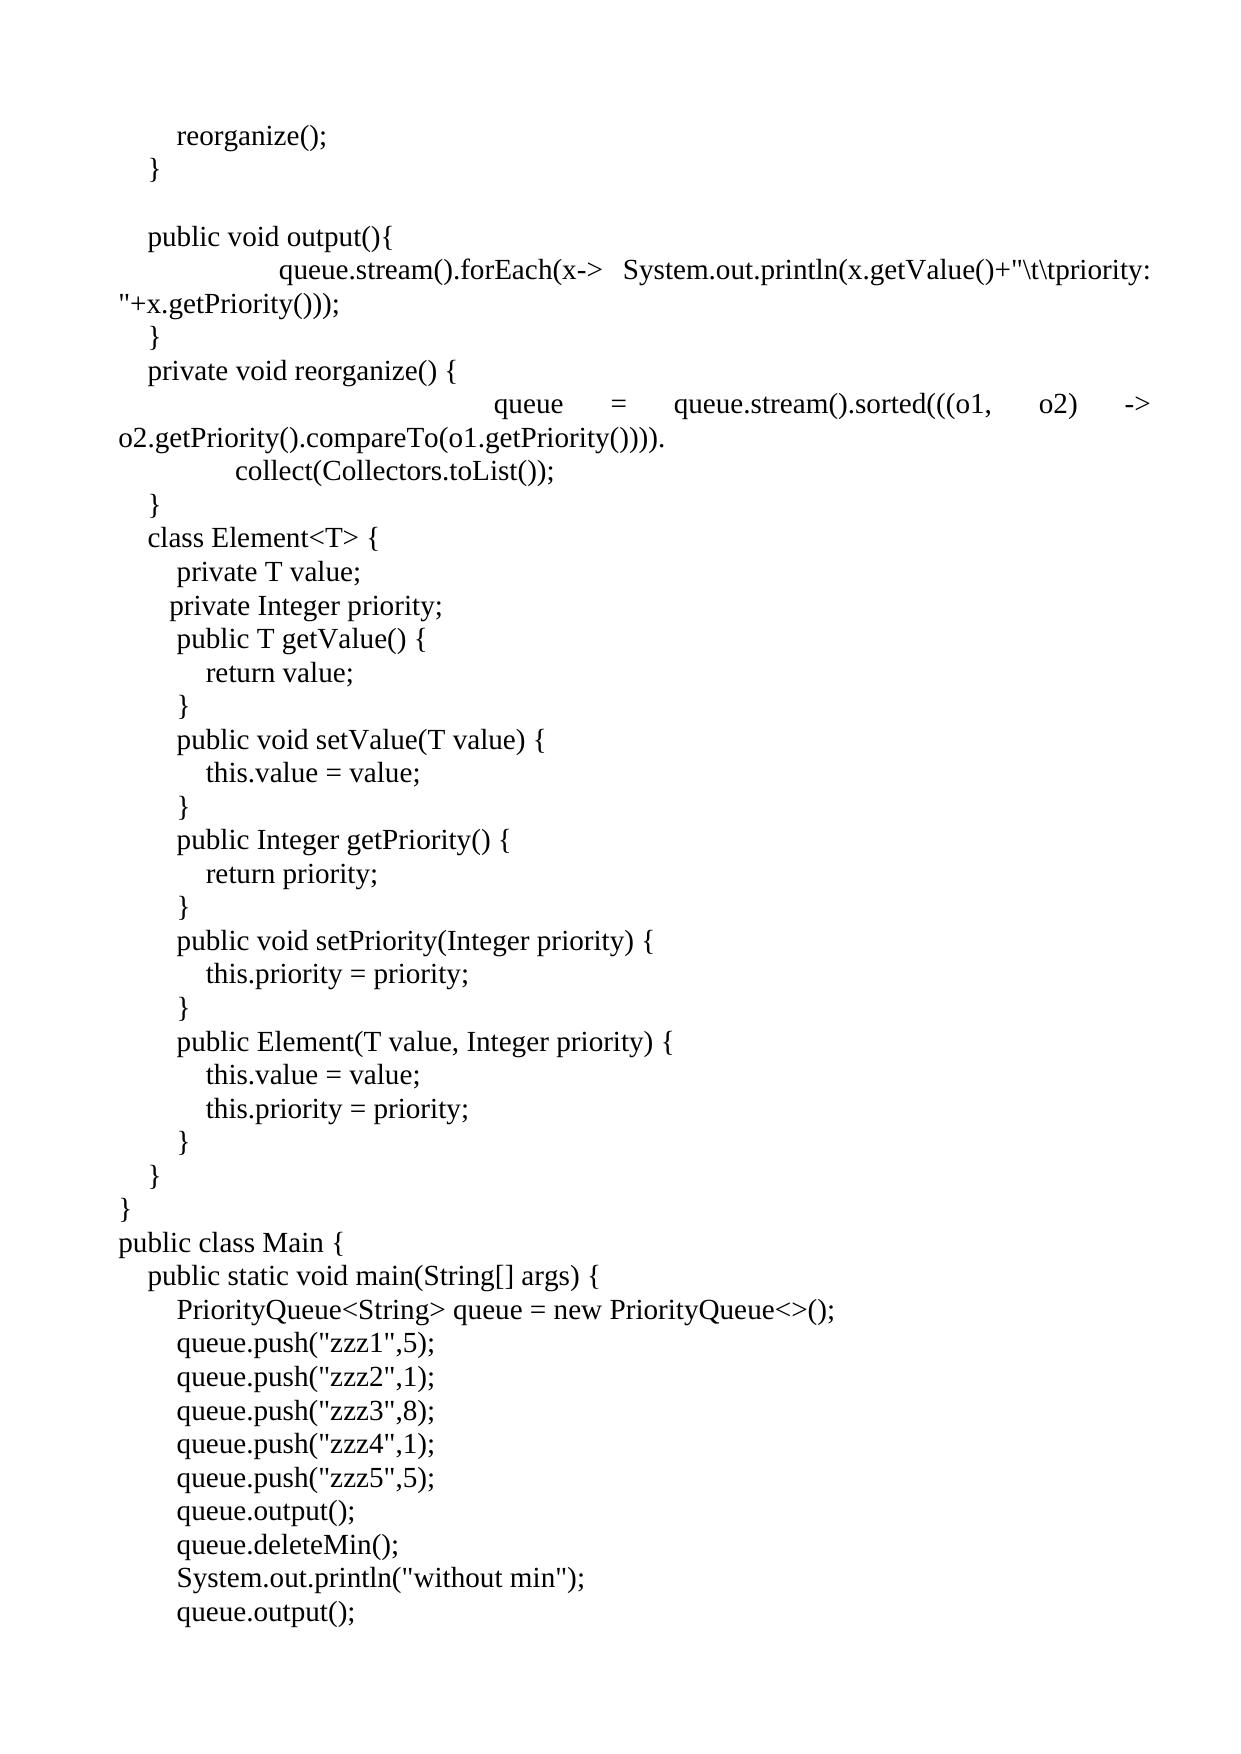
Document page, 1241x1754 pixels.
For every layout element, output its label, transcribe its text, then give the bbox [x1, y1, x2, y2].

text reorganize(); [118, 118, 1152, 152]
text class Element<T> { [118, 521, 1152, 554]
text public class Main { [118, 1225, 1152, 1258]
text queue.output(); [118, 1594, 1152, 1627]
text public T getValue() { [118, 621, 1152, 655]
text } [118, 889, 1152, 923]
text System.out.println("without min"); [118, 1560, 1152, 1594]
text queue = queue.stream().sorted(((o1, o2) -> o2.getPriority().compareTo(o1.getPriority()))). [118, 386, 1152, 453]
text } [118, 1124, 1152, 1158]
text return value; [118, 655, 1152, 688]
text } [118, 1158, 1152, 1191]
text queue.deleteMin(); [118, 1527, 1152, 1560]
text } [118, 990, 1152, 1024]
text } [118, 1191, 1152, 1225]
text queue.push("zzz1",5); [118, 1326, 1152, 1359]
text this.value = value; [118, 755, 1152, 789]
text } [118, 688, 1152, 722]
text queue.push("zzz3",8); [118, 1393, 1152, 1426]
text public static void main(String[] args) { [118, 1258, 1152, 1292]
text private T value; [118, 554, 1152, 588]
text public Integer getPriority() { [118, 822, 1152, 856]
text private void reorganize() { [118, 353, 1152, 386]
text this.priority = priority; [118, 957, 1152, 990]
text public void setPriority(Integer priority) { [118, 923, 1152, 957]
text } [118, 789, 1152, 822]
text return priority; [118, 856, 1152, 889]
text private Integer priority; [118, 588, 1152, 621]
text PriorityQueue<String> queue = new PriorityQueue<>(); [118, 1292, 1152, 1326]
text } [118, 487, 1152, 521]
text queue.push("zzz5",5); [118, 1460, 1152, 1493]
text public void output(){ [118, 219, 1152, 252]
text this.priority = priority; [118, 1091, 1152, 1124]
text } [118, 152, 1152, 185]
text public Element(T value, Integer priority) { [118, 1024, 1152, 1057]
text public void setValue(T value) { [118, 722, 1152, 755]
text queue.output(); [118, 1493, 1152, 1527]
text queue.stream().forEach(x-> System.out.println(x.getValue()+"\t\tpriority: "+x.getPriority())); [118, 252, 1152, 319]
text } [118, 319, 1152, 353]
text this.value = value; [118, 1057, 1152, 1091]
text collect(Collectors.toList()); [118, 453, 1152, 487]
text queue.push("zzz4",1); [118, 1426, 1152, 1460]
text queue.push("zzz2",1); [118, 1359, 1152, 1393]
